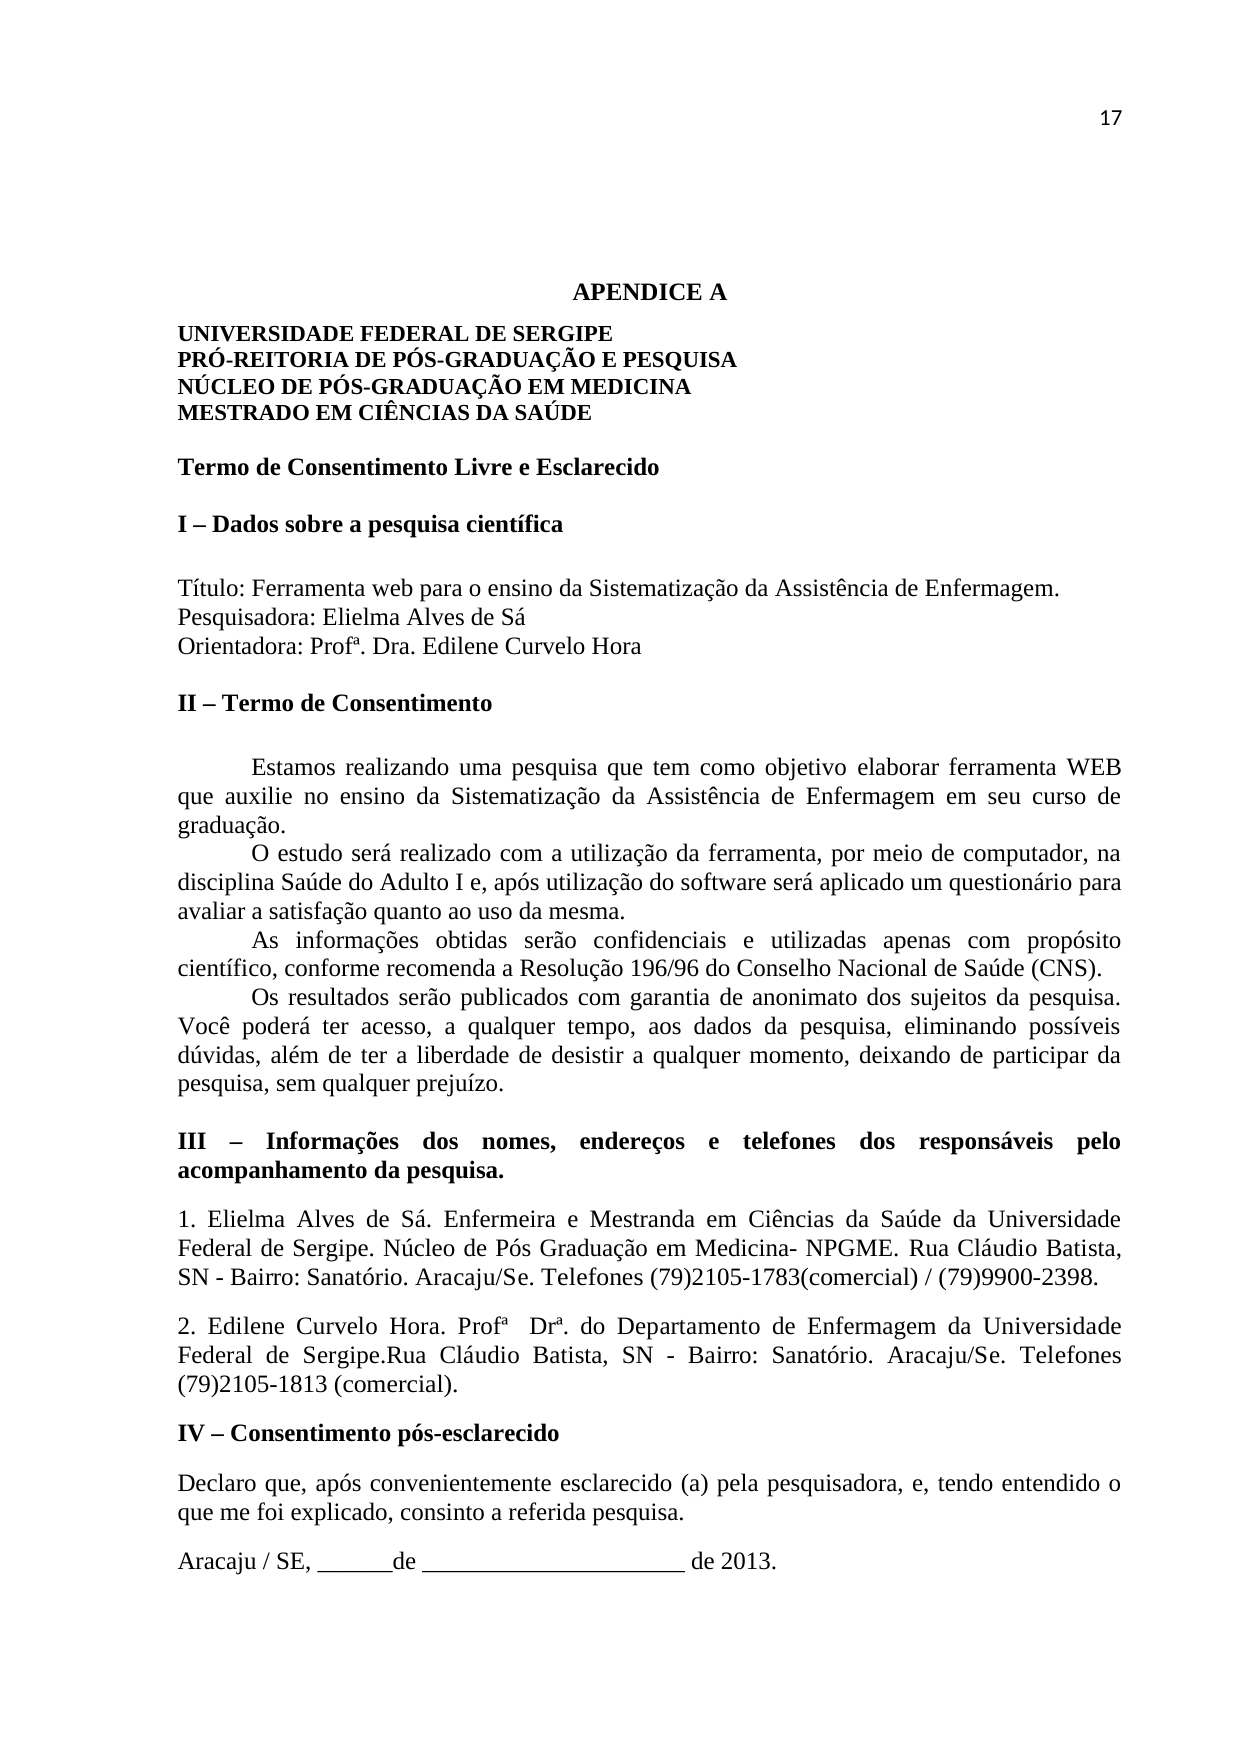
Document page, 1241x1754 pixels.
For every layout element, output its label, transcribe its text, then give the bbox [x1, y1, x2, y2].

text NÚCLEO DE PÓS-GRADUAÇÃO em medicina [177, 373, 1122, 399]
text Os resultados serão publicados com garantia de anonimato dos sujeitos da pesquisa. Você poderá ter acesso, a qualquer tempo, aos dados da pesquisa, eliminando possíveis dúvidas, além de ter a liberdade de desistir a qualquer momento, deixando de participar da pesquisa, sem qualquer prejuízo. [177, 982, 1122, 1097]
text 2. Edilene Curvelo Hora. Profª Drª. do Departamento de Enfermagem da Universidade Federal de Sergipe.Rua Cláudio Batista, SN - Bairro: Sanatório. Aracaju/Se. Telefones (79)2105-1813 (comercial). [177, 1311, 1122, 1398]
text O estudo será realizado com a utilização da ferramenta, por meio de computador, na disciplina Saúde do Adulto I e, após utilização do software será aplicado um questionário para avaliar a satisfação quanto ao uso da mesma. [177, 838, 1122, 925]
text pró-reitoria de pós-graduação e pesquisa [177, 346, 1122, 373]
text As informações obtidas serão confidenciais e utilizadas apenas com propósito científico, conforme recomenda a Resolução 196/96 do Conselho Nacional de Saúde (CNS). [177, 925, 1122, 982]
text Declaro que, após convenientemente esclarecido (a) pela pesquisadora, e, tendo entendido o que me foi explicado, consinto a referida pesquisa. [177, 1468, 1122, 1526]
text Título: Ferramenta web para o ensino da Sistematização da Assistência de Enfermagem. [177, 573, 1122, 602]
text III – Informações dos nomes, endereços e telefones dos responsáveis pelo acompanhamento da pesquisa. [177, 1126, 1122, 1183]
text I – Dados sobre a pesquisa científica [177, 509, 1122, 538]
text Orientadora: Profª. Dra. Edilene Curvelo Hora [177, 631, 1122, 659]
text MESTRADO EM CIÊNCIAS DA SAÚDE [177, 399, 1122, 426]
text Pesquisadora: Elielma Alves de Sá [177, 602, 1122, 631]
text UNIVERSIDADE FEDERAL DE SERGIPE [177, 320, 1122, 346]
text Termo de Consentimento Livre e Esclarecido [177, 452, 1122, 481]
text Aracaju / SE, ______de _____________________ de 2013. [177, 1546, 1122, 1575]
subtitle APENDICE A [177, 277, 1122, 306]
text Estamos realizando uma pesquisa que tem como objetivo elaborar ferramenta WEB que auxilie no ensino da Sistematização da Assistência de Enfermagem em seu curso de graduação. [177, 752, 1122, 838]
text IV – Consentimento pós-esclarecido [177, 1418, 1122, 1447]
text II – Termo de Consentimento [177, 688, 1122, 717]
text 1. Elielma Alves de Sá. Enfermeira e Mestranda em Ciências da Saúde da Universidade Federal de Sergipe. Núcleo de Pós Graduação em Medicina- NPGME. Rua Cláudio Batista, SN - Bairro: Sanatório. Aracaju/Se. Telefones (79)2105-1783(comercial) / (79)9900-2398. [177, 1204, 1122, 1291]
